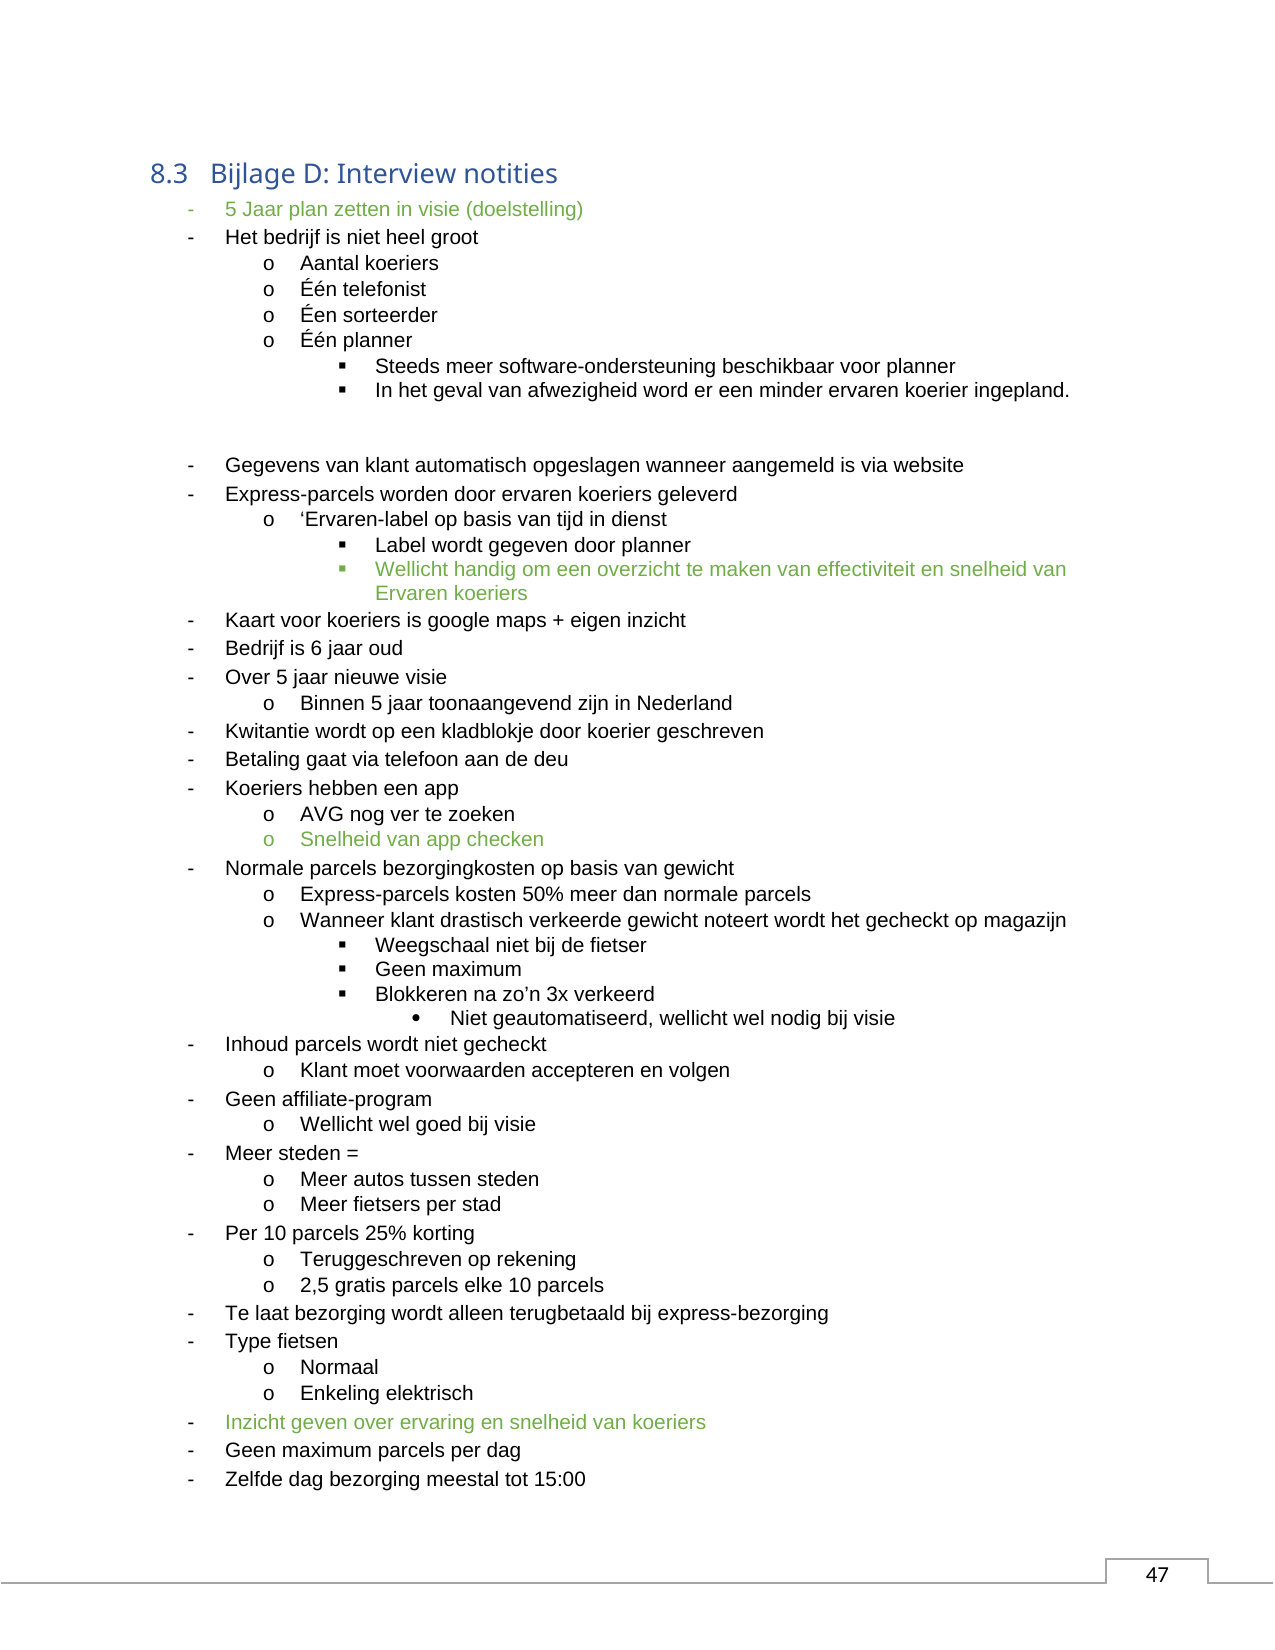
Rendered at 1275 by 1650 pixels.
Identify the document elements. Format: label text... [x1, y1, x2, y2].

list Meer fietsers per stad [262, 1192, 1125, 1218]
list Teruggeschreven op rekening [262, 1247, 1125, 1272]
list Kwitantie wordt op een kladblokje door koerier geschreven [187, 716, 1125, 744]
list In het geval van afwezigheid word er een minder ervaren koerier ingepland. [337, 378, 1125, 426]
list Één planner [262, 328, 1125, 354]
list ‘Ervaren-label op basis van tijd in dienst [262, 507, 1125, 533]
list Wanneer klant drastisch verkeerde gewicht noteert wordt het gecheckt op magazijn [262, 907, 1125, 933]
list Blokkeren na zo’n 3x verkeerd [337, 981, 1125, 1005]
list Over 5 jaar nieuwe visie [187, 662, 1125, 690]
list Gegevens van klant automatisch opgeslagen wanneer aangemeld is via website [187, 450, 1125, 479]
list Binnen 5 jaar toonaangevend zijn in Nederland [262, 690, 1125, 716]
list Normale parcels bezorgingkosten op basis van gewicht [187, 853, 1125, 882]
list Express-parcels worden door ervaren koeriers geleverd [187, 479, 1125, 507]
list AVG nog ver te zoeken [262, 801, 1125, 827]
list Geen affiliate-program [187, 1084, 1125, 1112]
list Klant moet voorwaarden accepteren en volgen [262, 1058, 1125, 1084]
list Wellicht handig om een overzicht te maken van effectiviteit en snelheid van Ervaren koeriers [337, 557, 1125, 605]
list Type fietsen [187, 1327, 1125, 1355]
list Enkeling elektrisch [262, 1381, 1125, 1407]
list Koeriers hebben een app [187, 773, 1125, 801]
list 2,5 gratis parcels elke 10 parcels [262, 1272, 1125, 1298]
list Één telefonist [262, 277, 1125, 302]
list Per 10 parcels 25% korting [187, 1218, 1125, 1247]
list Het bedrijf is niet heel groot [187, 222, 1125, 251]
list Bedrijf is 6 jaar oud [187, 633, 1125, 662]
subtitle Bijlage D: Interview notities [150, 154, 1125, 191]
list Geen maximum [337, 957, 1125, 981]
list Normaal [262, 1355, 1125, 1381]
list Steeds meer software-ondersteuning beschikbaar voor planner [337, 354, 1125, 378]
list Zelfde dag bezorging meestal tot 15:00 [187, 1464, 1125, 1492]
list Kaart voor koeriers is google maps + eigen inzicht [187, 605, 1125, 633]
list Niet geautomatiseerd, wellicht wel nodig bij visie [412, 1005, 1125, 1029]
list Te laat bezorging wordt alleen terugbetaald bij express-bezorging [187, 1298, 1125, 1327]
list Aantal koeriers [262, 251, 1125, 277]
list Inzicht geven over ervaring en snelheid van koeriers [187, 1407, 1125, 1435]
list Snelheid van app checken [262, 827, 1125, 853]
list Express-parcels kosten 50% meer dan normale parcels [262, 882, 1125, 907]
list Meer autos tussen steden [262, 1166, 1125, 1192]
list Éen sorteerder [262, 302, 1125, 328]
list Label wordt gegeven door planner [337, 533, 1125, 557]
list 5 Jaar plan zetten in visie (doelstelling) [187, 194, 1125, 222]
list Inhoud parcels wordt niet gecheckt [187, 1029, 1125, 1058]
list Betaling gaat via telefoon aan de deu [187, 744, 1125, 773]
list Geen maximum parcels per dag [187, 1435, 1125, 1464]
list Weegschaal niet bij de fietser [337, 933, 1125, 957]
list Wellicht wel goed bij visie [262, 1112, 1125, 1138]
list Meer steden = [187, 1138, 1125, 1166]
